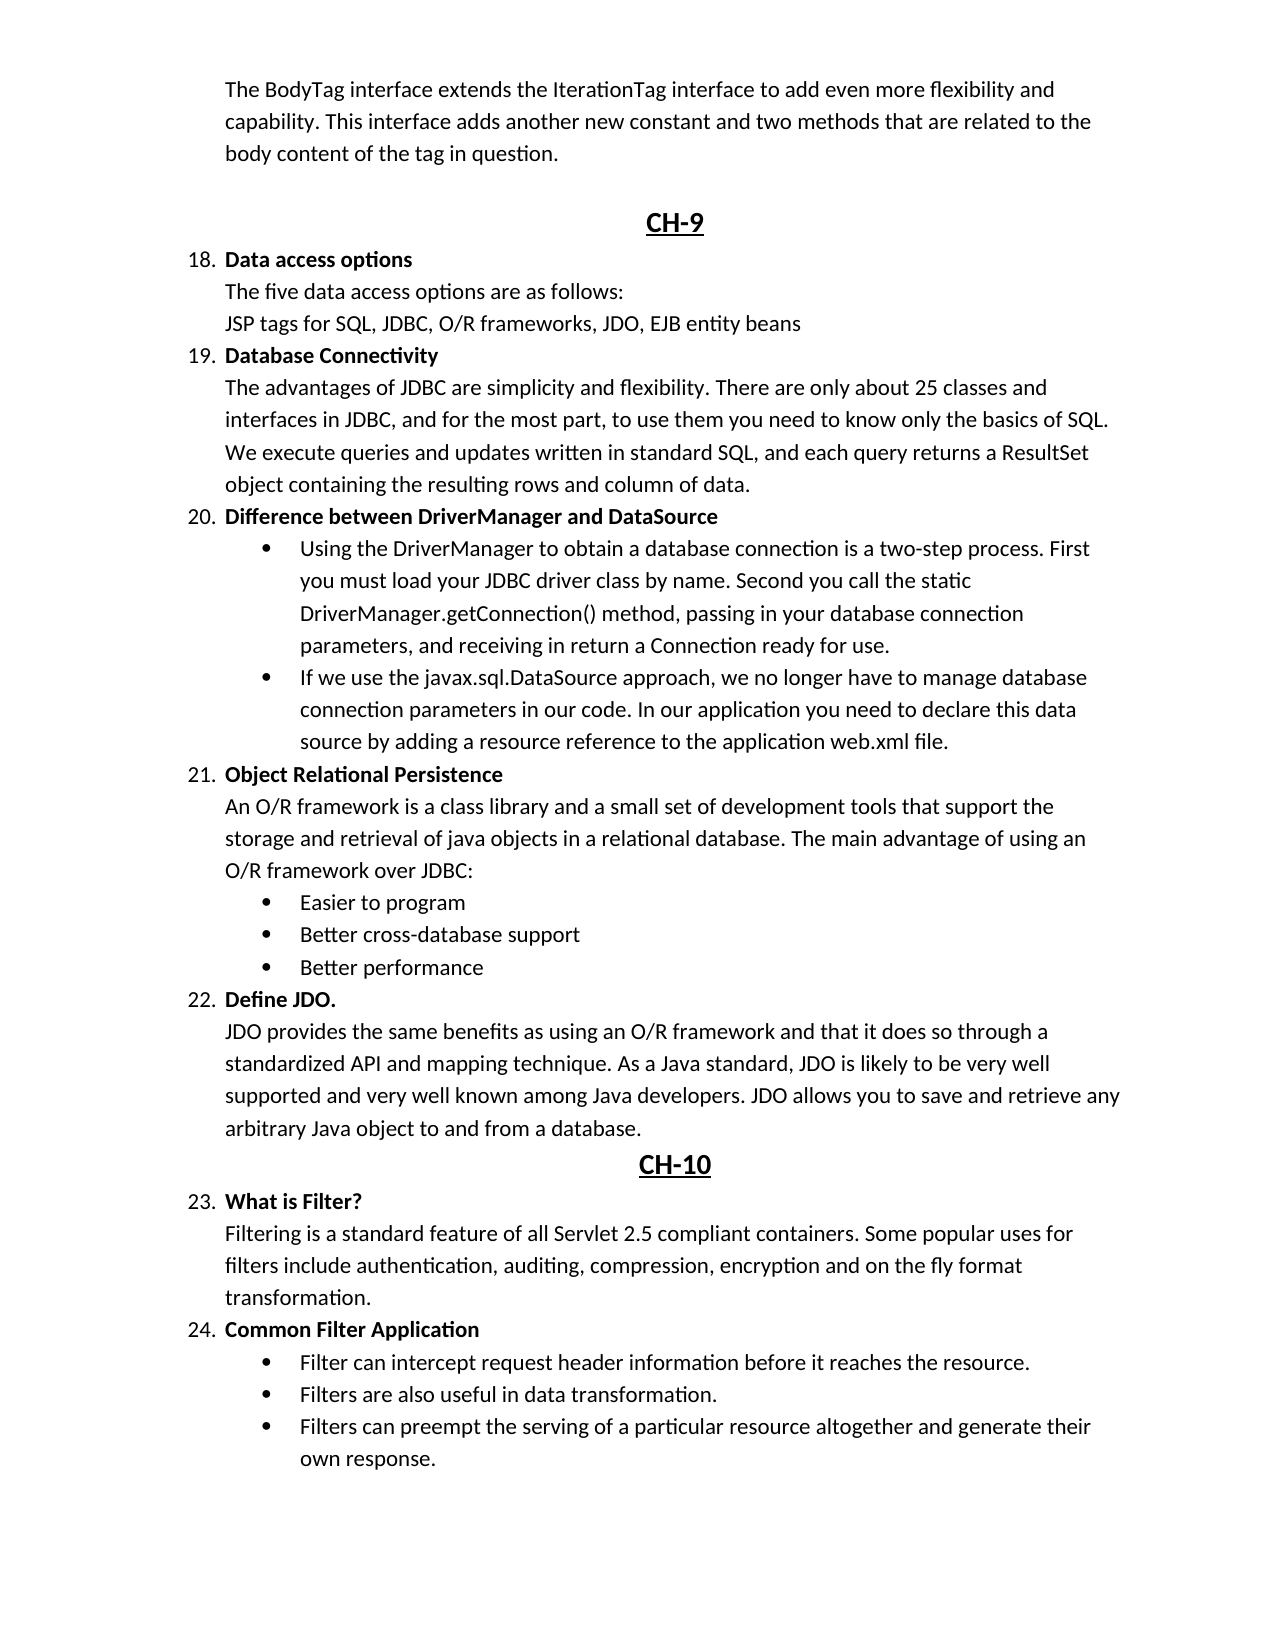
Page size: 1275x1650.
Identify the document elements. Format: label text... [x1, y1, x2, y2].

list Filter can intercept request header information before it reaches the resource. [262, 1348, 1125, 1376]
list An O/R framework is a class library and a small set of development tools that support the storage and retrieval of java objects in a relational database. The main advantage of using an O/R framework over JDBC: [225, 792, 1125, 884]
list Define JDO. [187, 985, 1125, 1013]
list Filters are also useful in data transformation. [262, 1380, 1125, 1408]
list Data access options [187, 245, 1125, 273]
list Object Relational Persistence [187, 760, 1125, 788]
list Easier to program [262, 888, 1125, 916]
list The BodyTag interface extends the IterationTag interface to add even more flexibility and capability. This interface adds another new constant and two methods that are related to the body content of the tag in question. [225, 75, 1125, 167]
list The advantages of JDBC are simplicity and flexibility. There are only about 25 classes and interfaces in JDBC, and for the most part, to use them you need to know only the basics of SQL. We execute queries and updates written in standard SQL, and each query returns a ResultSet object containing the resulting rows and column of data. [225, 373, 1125, 498]
list JDO provides the same benefits as using an O/R framework and that it does so through a standardized API and mapping technique. As a Java standard, JDO is likely to be very well supported and very well known among Java developers. JDO allows you to save and retrieve any arbitrary Java object to and from a database. [225, 1017, 1125, 1142]
list Common Filter Application [187, 1316, 1125, 1344]
list What is Filter? [187, 1187, 1125, 1215]
list CH-9 [225, 204, 1125, 239]
list Filters can preempt the serving of a particular resource altogether and generate their own response. [262, 1412, 1125, 1472]
list Using the DriverManager to obtain a database connection is a two-step process. First you must load your JDBC driver class by name. Second you call the static DriverManager.getConnection() method, passing in your database connection parameters, and receiving in return a Connection ready for use. [262, 534, 1125, 659]
list CH-10 [225, 1146, 1125, 1182]
list Better performance [262, 953, 1125, 981]
list If we use the javax.sql.DataSource approach, we no longer have to manage database connection parameters in our code. In our application you need to declare this data source by adding a resource reference to the application web.xml file. [262, 663, 1125, 756]
list Better cross-database support [262, 921, 1125, 949]
list Database Connectivity [187, 341, 1125, 369]
list Filtering is a standard feature of all Servlet 2.5 compliant containers. Some popular uses for filters include authentication, auditing, compression, encryption and on the fly format transformation. [225, 1219, 1125, 1311]
list Difference between DriverManager and DataSource [187, 502, 1125, 530]
list JSP tags for SQL, JDBC, O/R frameworks, JDO, EJB entity beans [225, 309, 1125, 337]
list The five data access options are as follows: [225, 277, 1125, 305]
